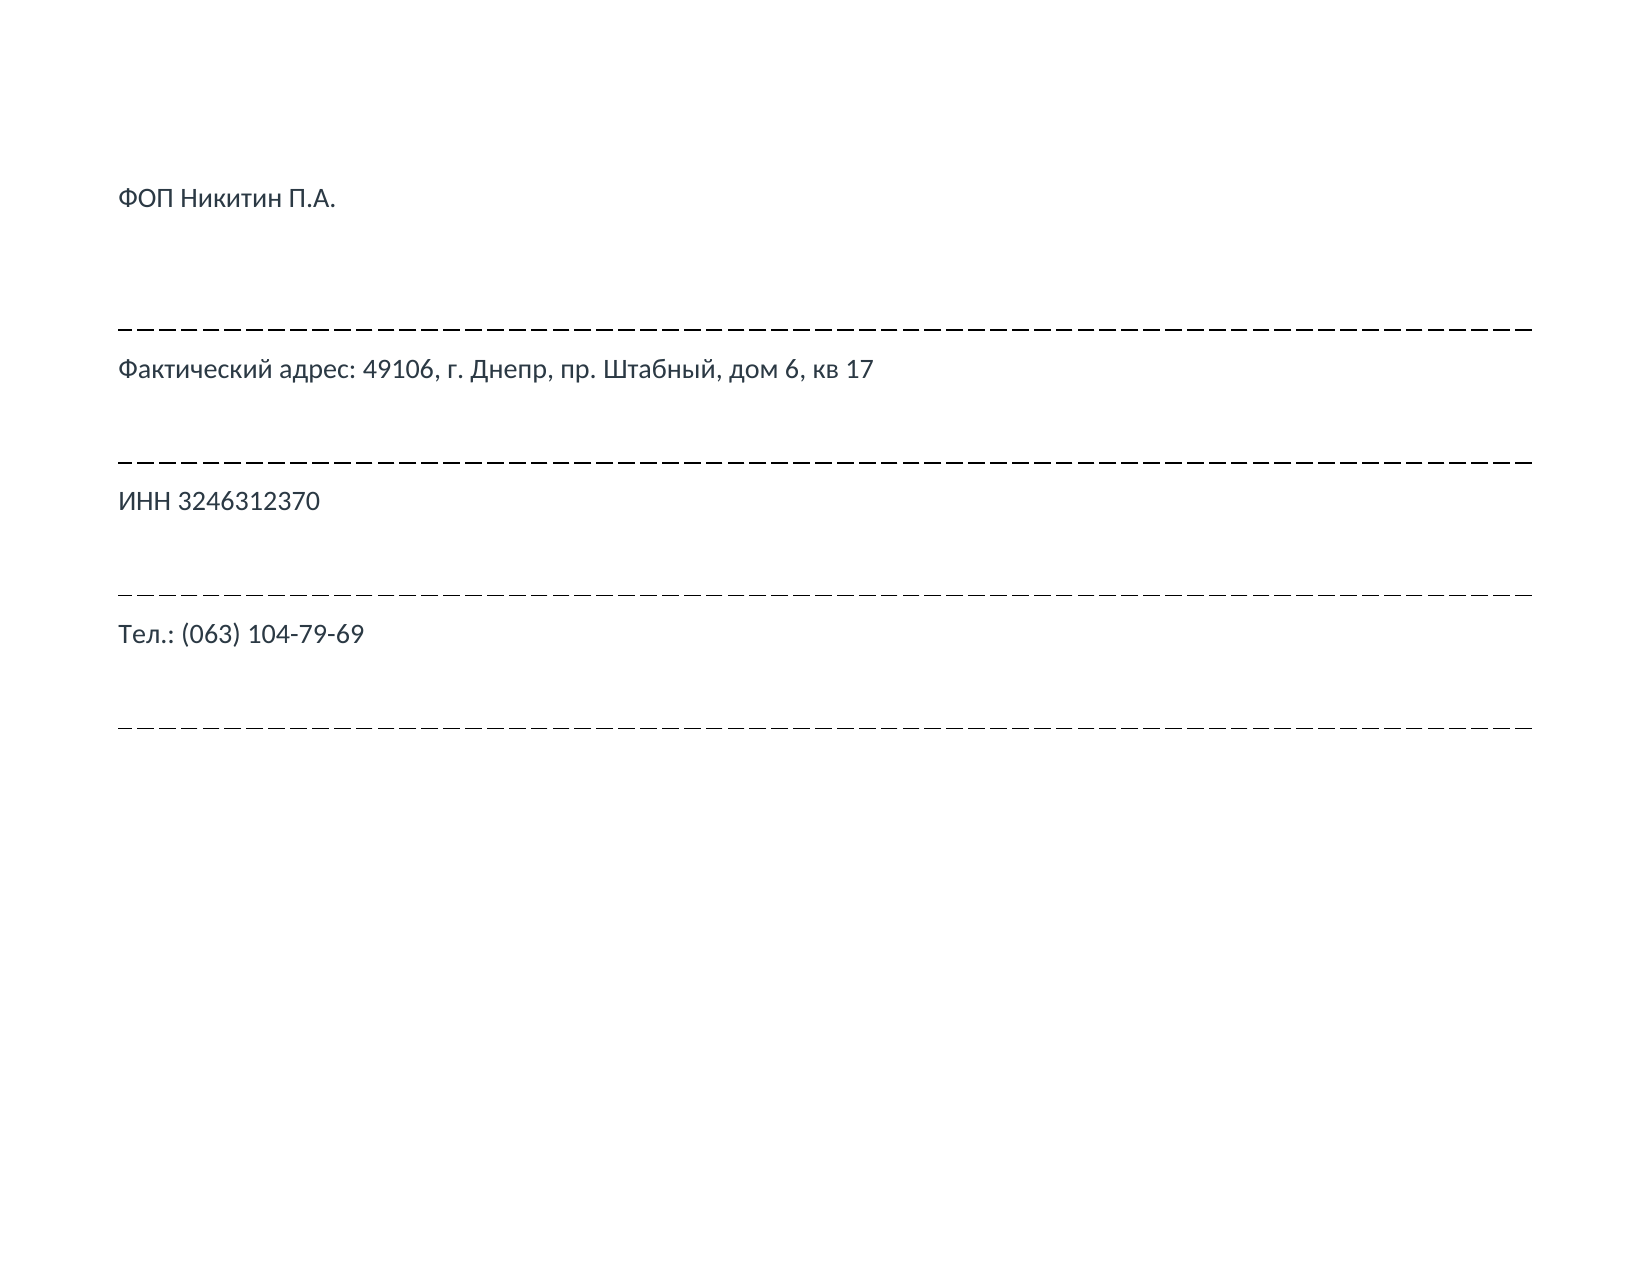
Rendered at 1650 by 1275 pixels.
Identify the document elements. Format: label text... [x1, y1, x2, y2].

text Тел.: (063) 104-79-69 [118, 613, 1532, 651]
text Фактический адрес: 49106, г. Днепр, пр. Штабный, дом 6, кв 17 [118, 347, 1532, 385]
text ИНН 3246312370 [118, 480, 1532, 518]
text ФОП Никитин П.А. [118, 177, 1532, 215]
